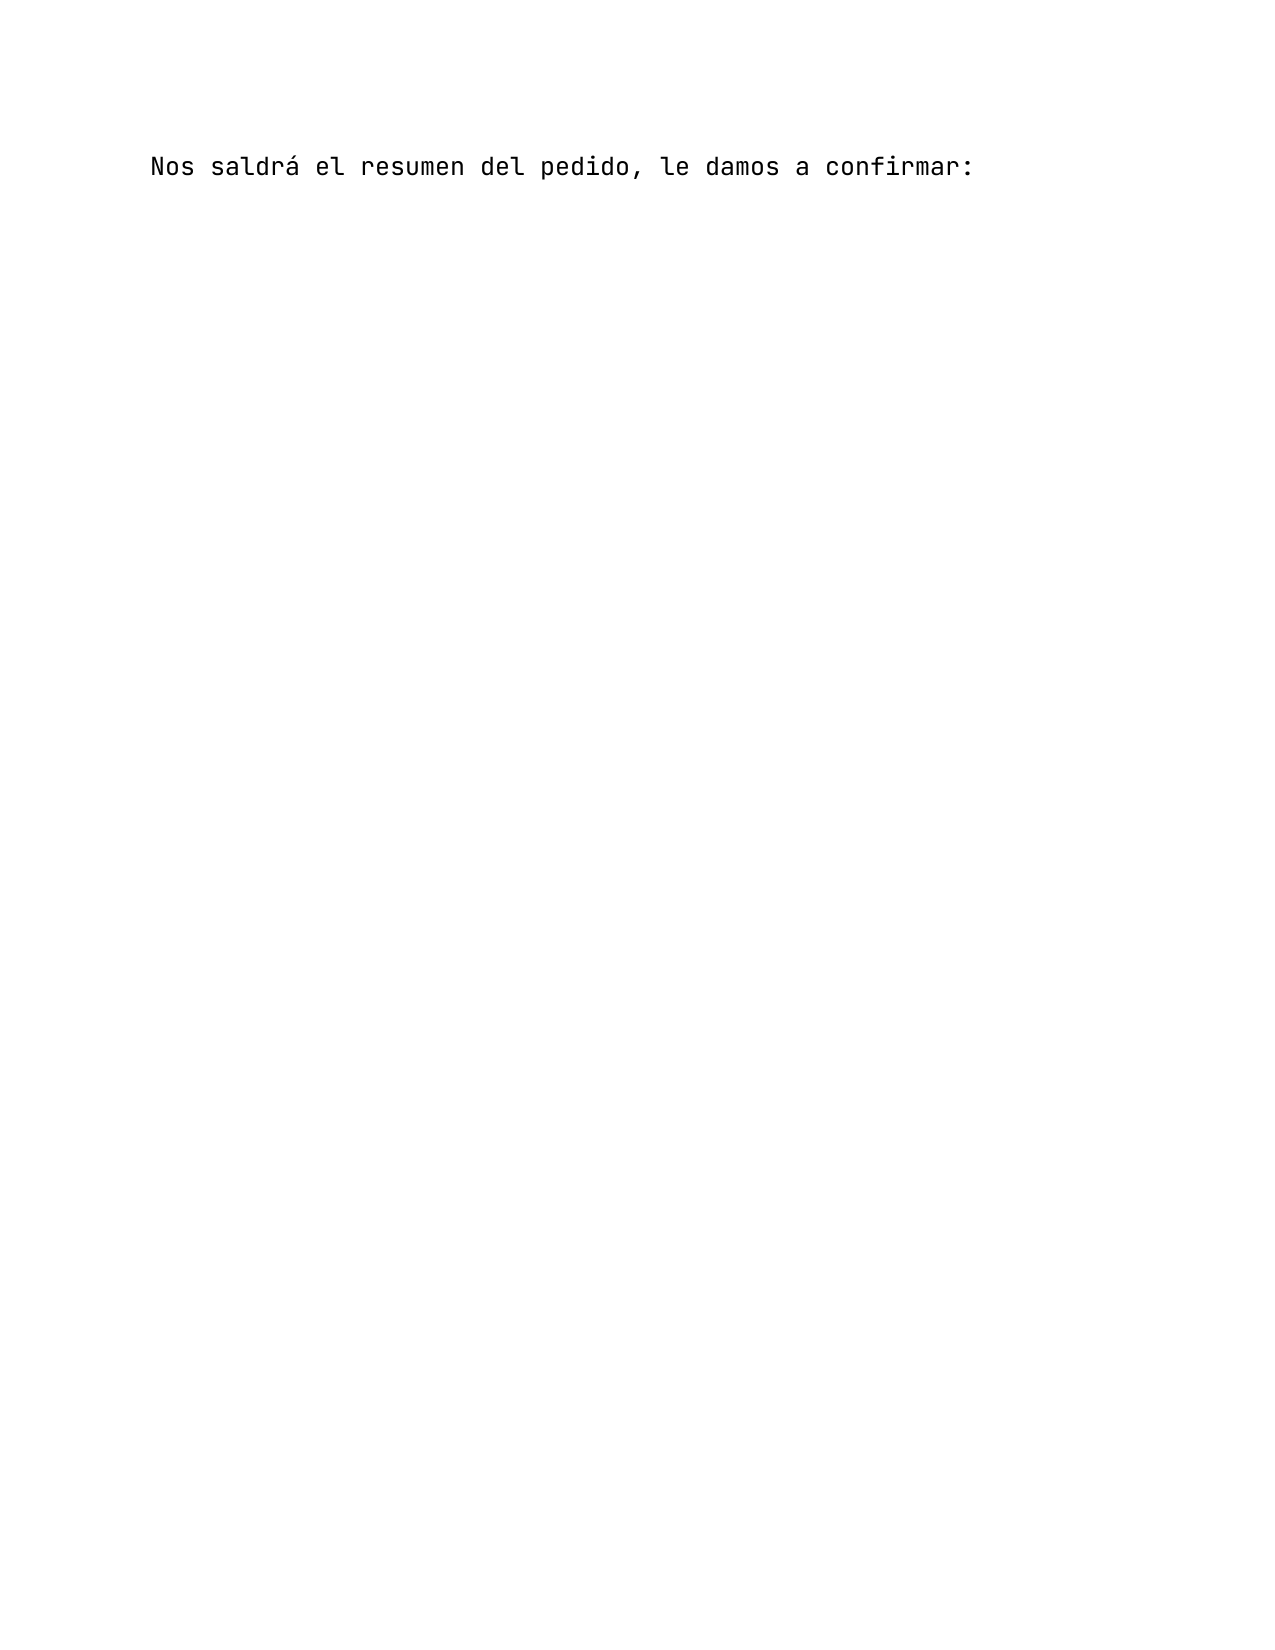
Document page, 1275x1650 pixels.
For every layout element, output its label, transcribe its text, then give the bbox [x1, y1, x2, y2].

text Nos saldrá el resumen del pedido, le damos a confirmar: [150, 150, 1125, 183]
